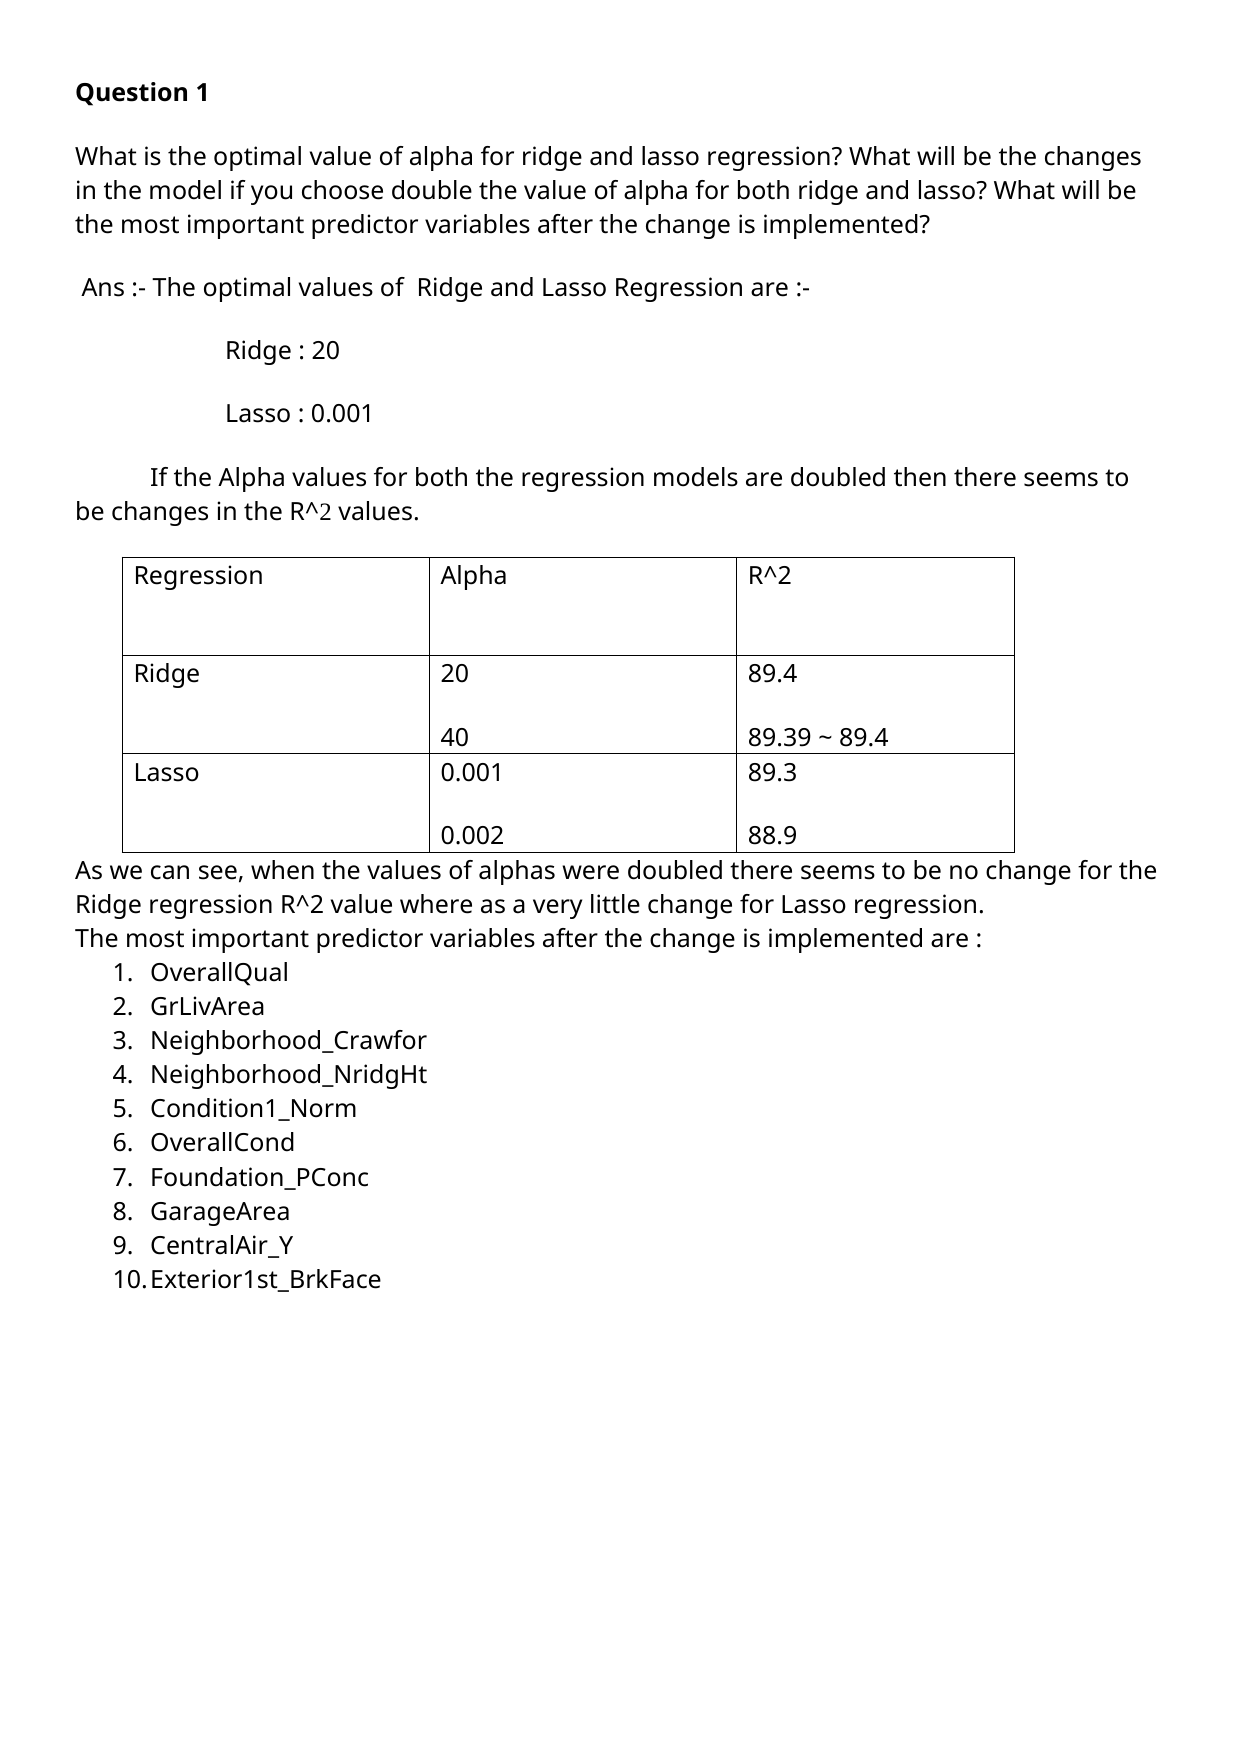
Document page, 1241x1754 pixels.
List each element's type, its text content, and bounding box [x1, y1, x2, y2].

table_header Alpha [430, 558, 736, 655]
text What is the optimal value of alpha for ridge and lasso regression? What will be the changes in the model if you choose double the value of alpha for both ridge and lasso? What will be the most important predictor variables after the change is implemented? [75, 138, 1165, 240]
table_cell 0.001 0.002 [430, 754, 736, 852]
list Exterior1st_BrkFace [112, 1261, 1165, 1295]
table_cell Ridge [123, 656, 429, 753]
text Ans :- The optimal values of Ridge and Lasso Regression are :- [75, 269, 1165, 304]
list Condition1_Norm [112, 1091, 1165, 1125]
list Neighborhood_NridgHt [112, 1057, 1165, 1091]
table_header R^2 [737, 558, 1014, 655]
table_cell 20 40 [430, 656, 736, 753]
text Lasso : 0.001 [75, 396, 1165, 430]
list OverallCond [112, 1125, 1165, 1159]
list CentralAir_Y [112, 1227, 1165, 1261]
list Foundation_PConc [112, 1159, 1165, 1193]
list GrLivArea [112, 989, 1165, 1023]
text The most important predictor variables after the change is implemented are : [75, 921, 1165, 955]
table_cell Lasso [123, 754, 429, 852]
list Neighborhood_Crawfor [112, 1023, 1165, 1057]
table_cell 89.4 89.39 ~ 89.4 [737, 656, 1014, 753]
text As we can see, when the values of alphas were doubled there seems to be no change for the Ridge regression R^2 value where as a very little change for Lasso regression. [75, 853, 1165, 921]
table_cell 89.3 88.9 [737, 754, 1014, 852]
table_header Regression [123, 558, 429, 655]
text Question 1 [75, 75, 1165, 109]
list OverallQual [112, 955, 1165, 989]
text Ridge : 20 [75, 333, 1165, 367]
list GarageArea [112, 1193, 1165, 1227]
text If the Alpha values for both the regression models are doubled then there seems to be changes in the R^ values. [75, 459, 1165, 527]
